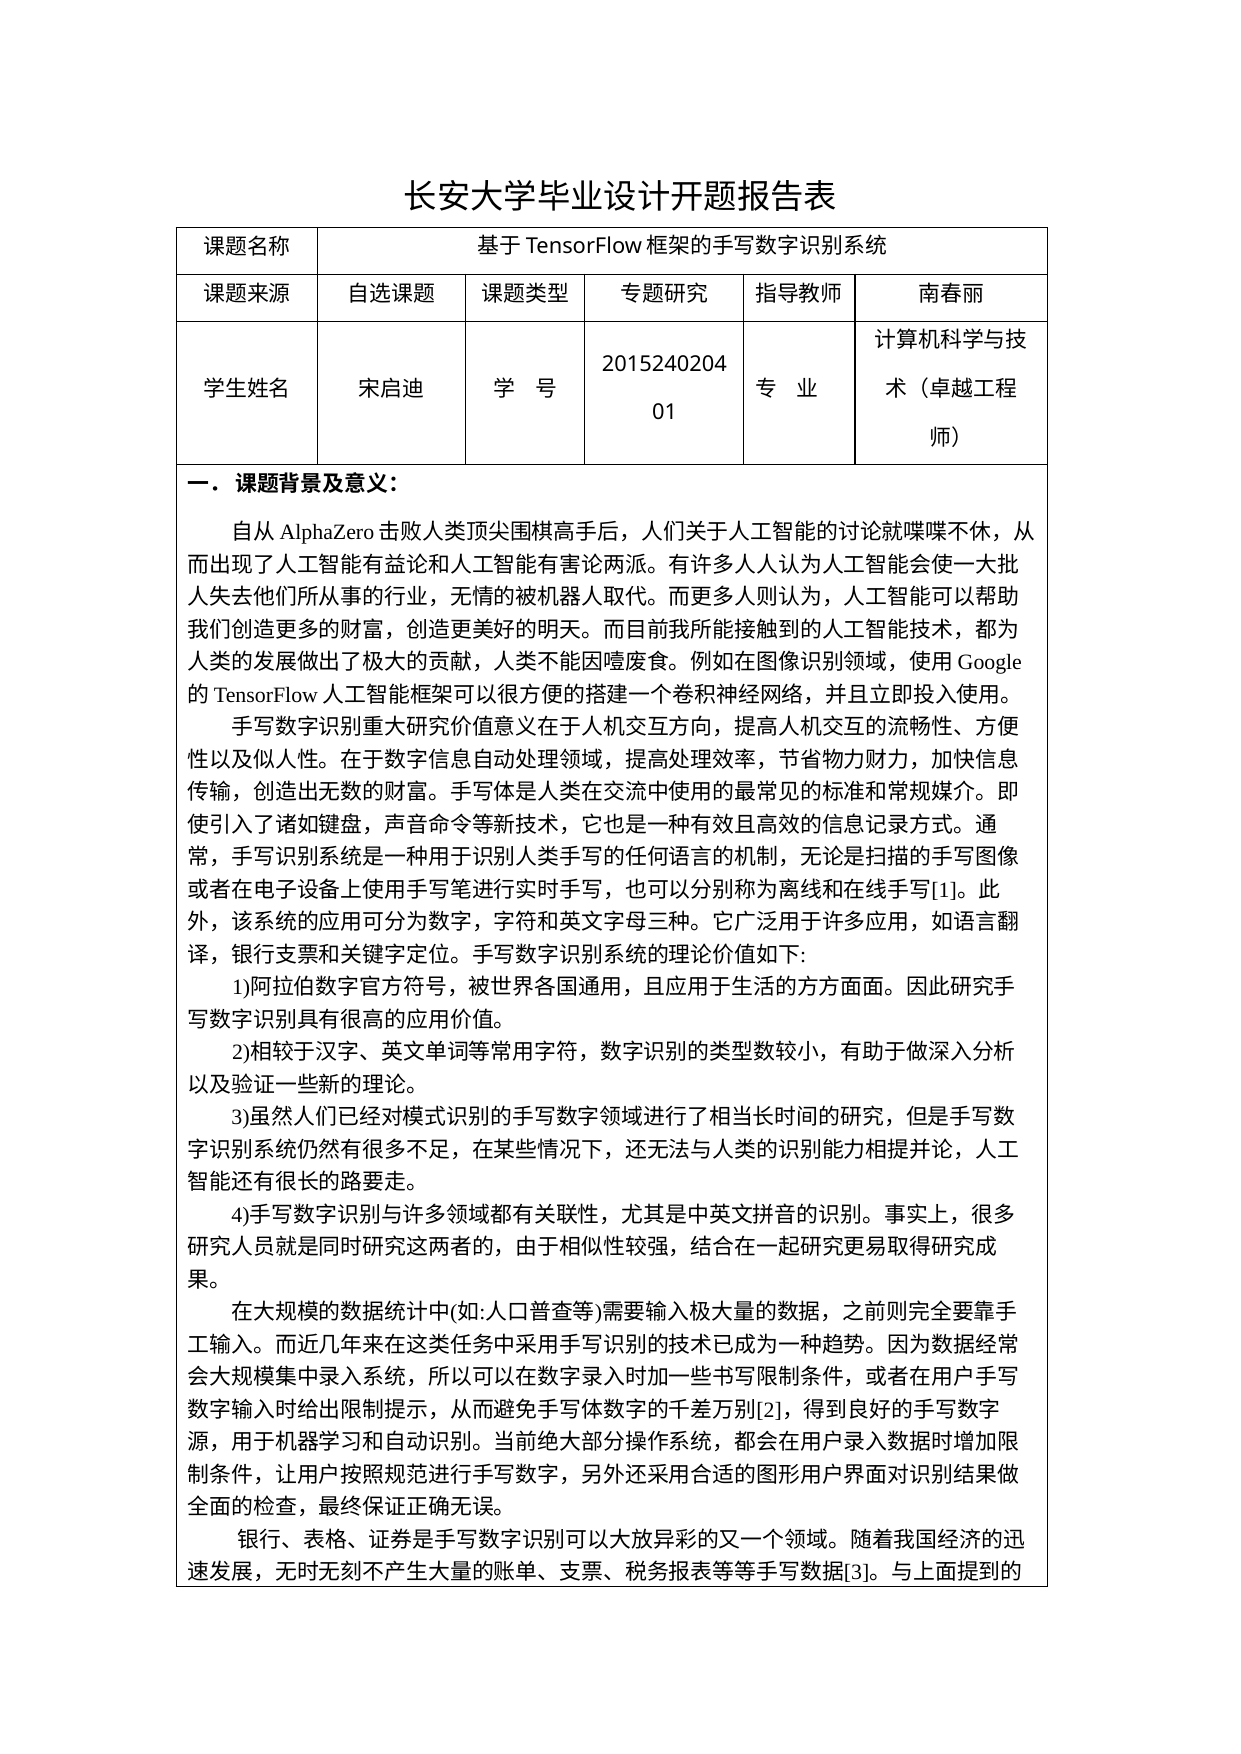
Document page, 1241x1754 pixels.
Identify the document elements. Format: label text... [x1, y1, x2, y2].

table_cell 宋启迪 [318, 322, 465, 464]
table_cell 专题研究 [585, 275, 743, 321]
table_cell 学生姓名 [177, 322, 317, 464]
table_header 课题名称 [177, 228, 317, 273]
table_cell 计算机科学与技术（卓越工程师） [856, 322, 1047, 464]
table_cell 南春丽 [856, 275, 1047, 321]
table_cell 学 号 [466, 322, 584, 464]
text 长安大学毕业设计开题报告表 [187, 162, 1053, 227]
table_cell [177, 465, 1047, 1586]
table_cell 课题类型 [466, 275, 584, 321]
table_cell 指导教师 [744, 275, 854, 321]
table_cell 201524020401 [585, 322, 743, 464]
table_cell 专 业 [744, 322, 854, 464]
table_cell 自选课题 [318, 275, 465, 321]
table_header 基于TensorFlow框架的手写数字识别系统 [318, 228, 1047, 273]
table_cell 课题来源 [177, 275, 317, 321]
